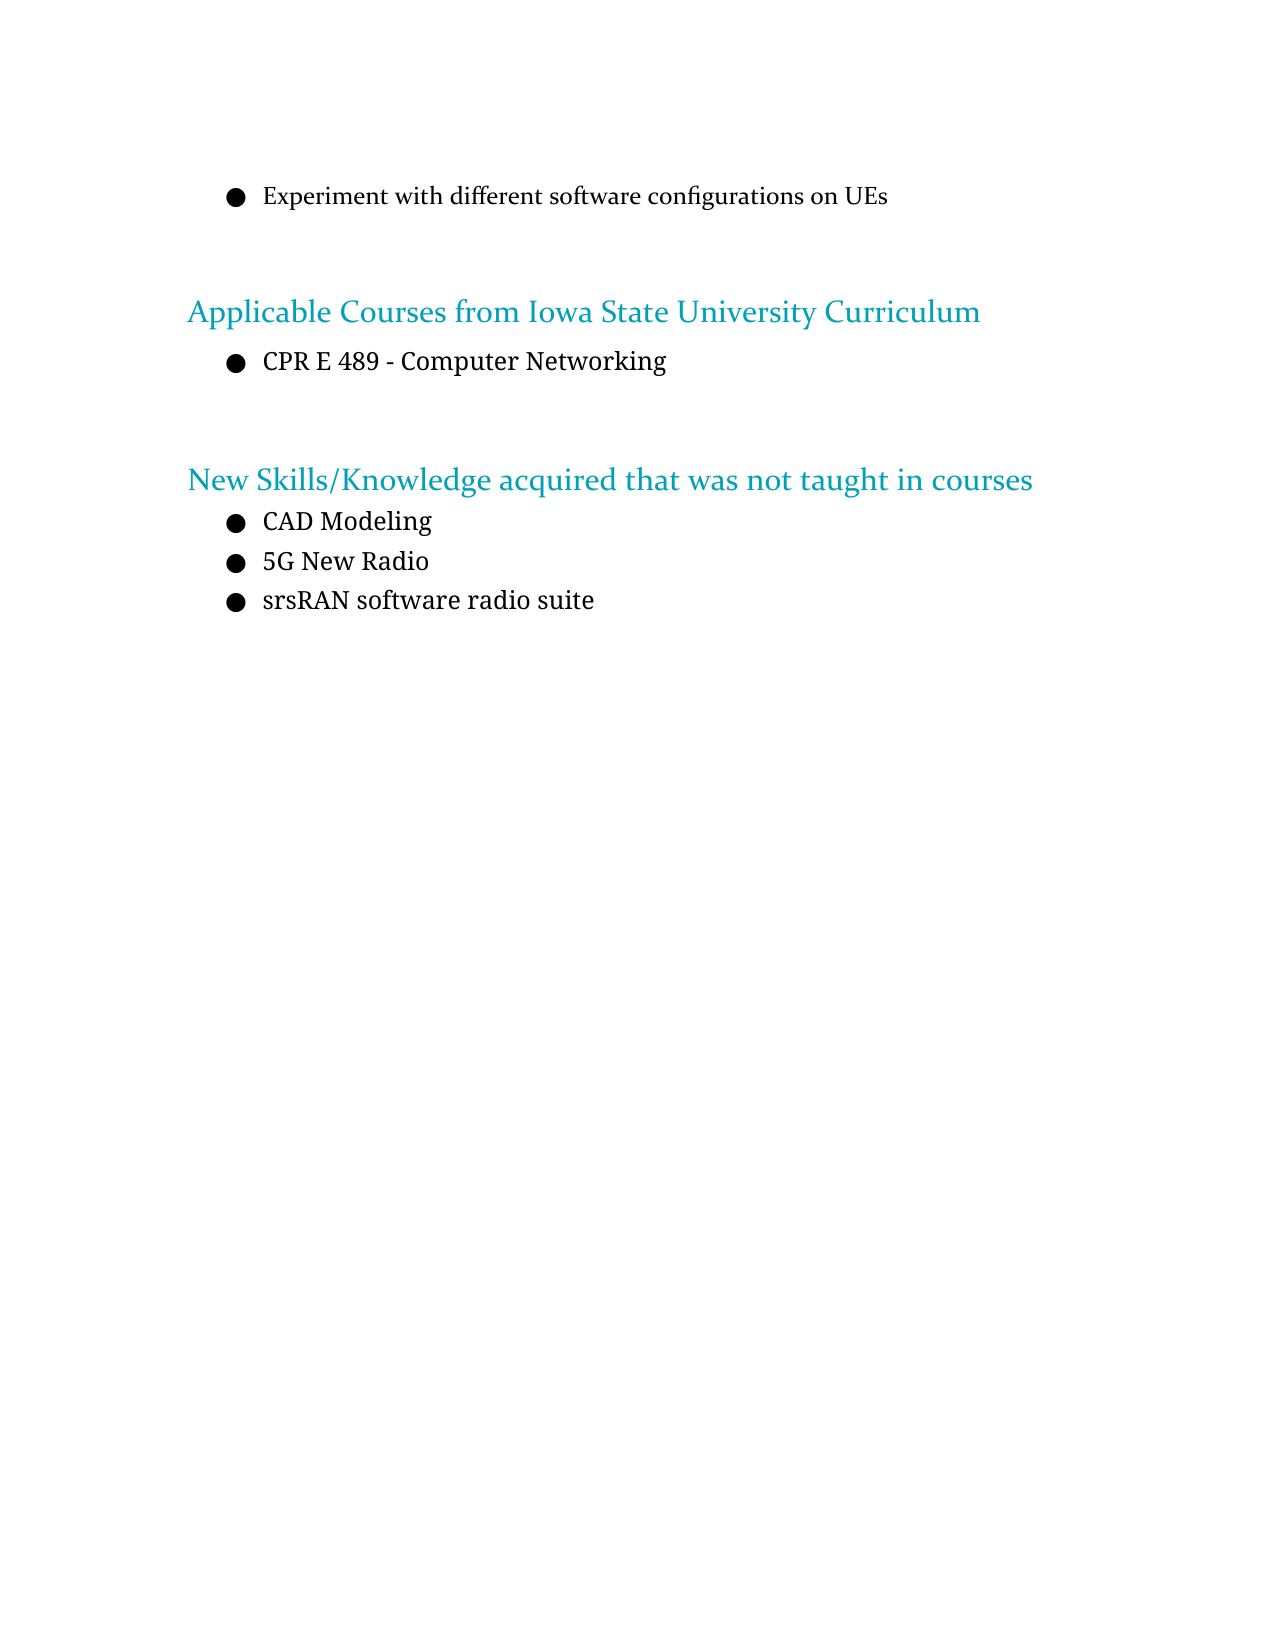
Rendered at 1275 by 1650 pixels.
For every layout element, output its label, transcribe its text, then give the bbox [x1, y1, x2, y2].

list Experiment with different software configurations on UEs [225, 180, 1087, 211]
text Applicable Courses from Iowa State University Curriculum [187, 293, 1087, 331]
list CAD Modeling [225, 504, 1087, 538]
list srsRAN software radio suite [225, 582, 1087, 616]
list 5G New Radio [225, 543, 1087, 577]
text New Skills/Knowledge acquired that was not taught in courses [187, 460, 1087, 498]
list CPR E 489 - Computer Networking [225, 343, 1087, 377]
